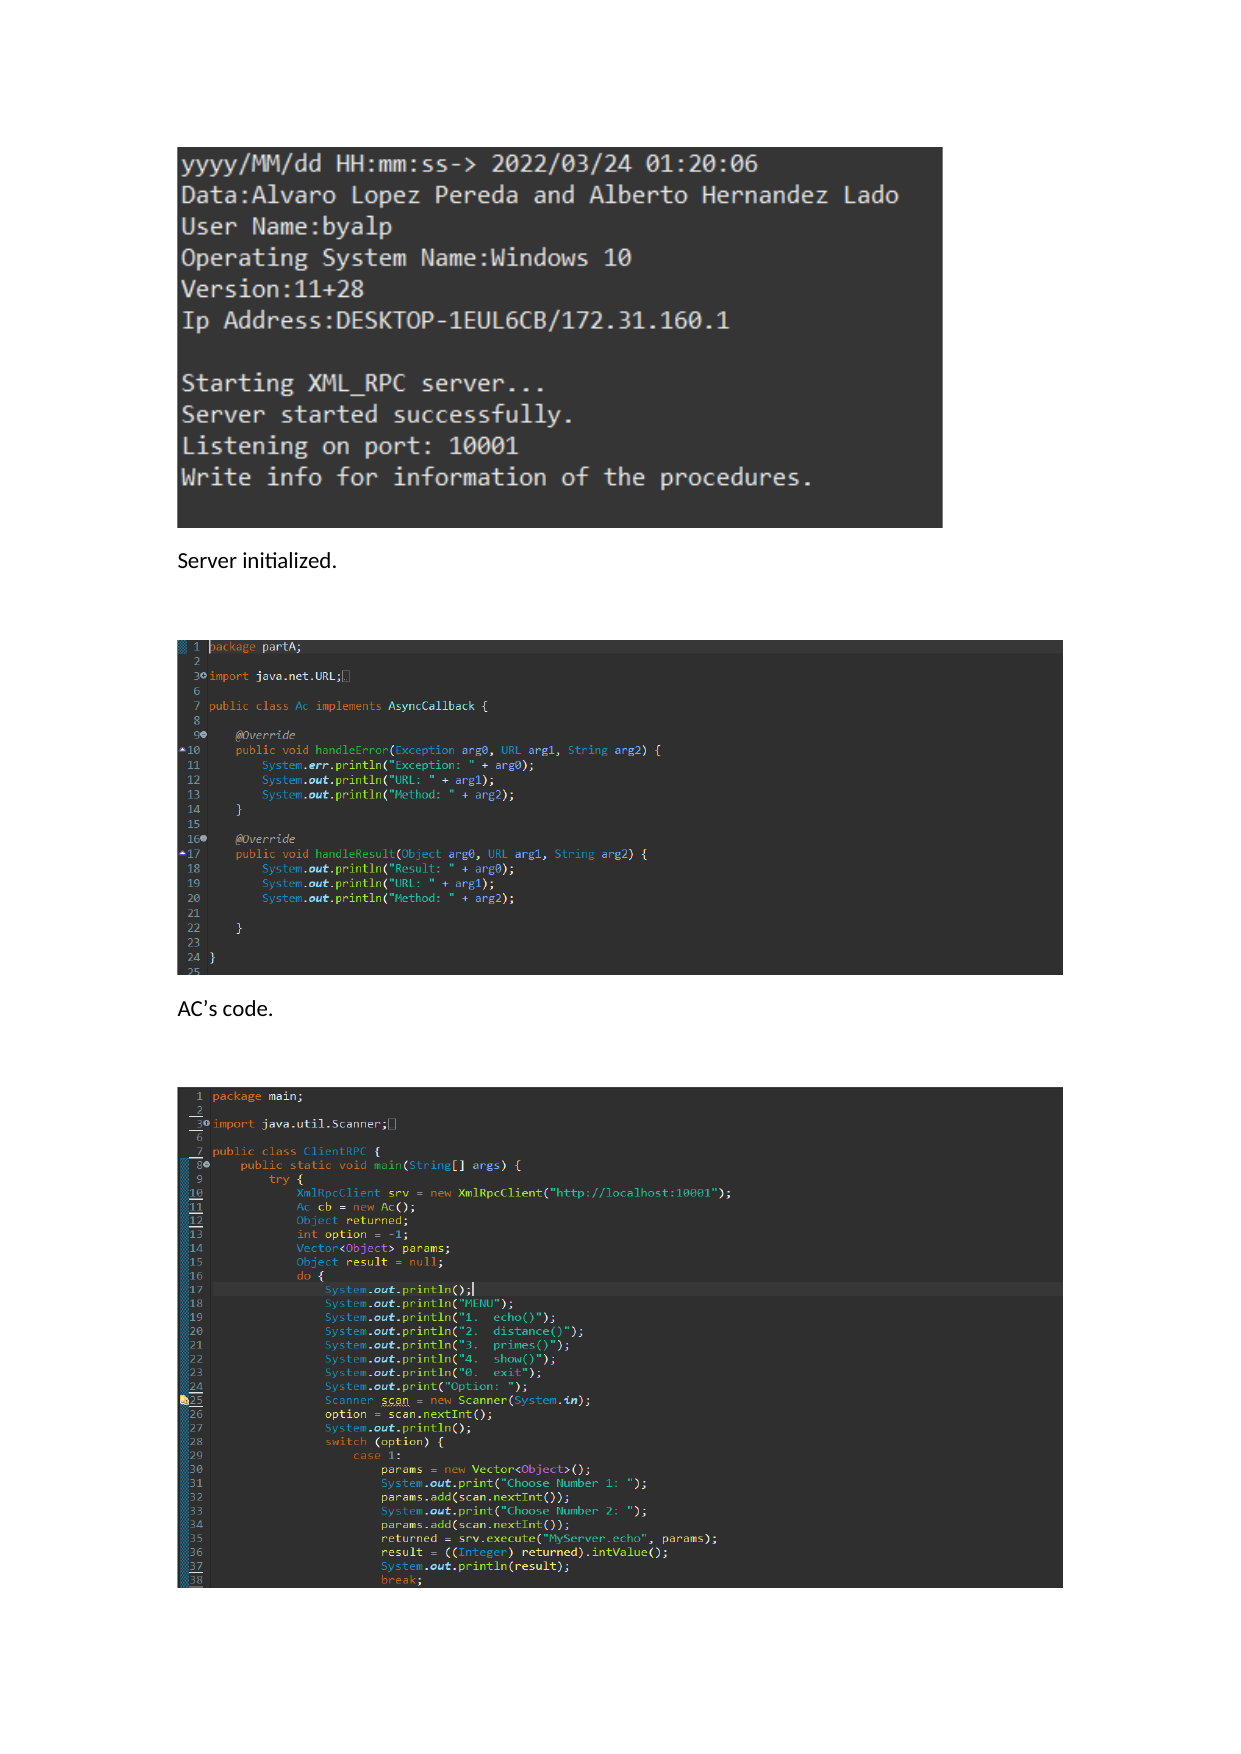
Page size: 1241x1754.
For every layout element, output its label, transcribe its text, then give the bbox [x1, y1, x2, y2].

picture [177, 640, 1063, 975]
picture [177, 147, 943, 528]
text Server initialized. [177, 546, 1063, 574]
picture [177, 1087, 1063, 1588]
text AC’s code. [177, 994, 1063, 1022]
